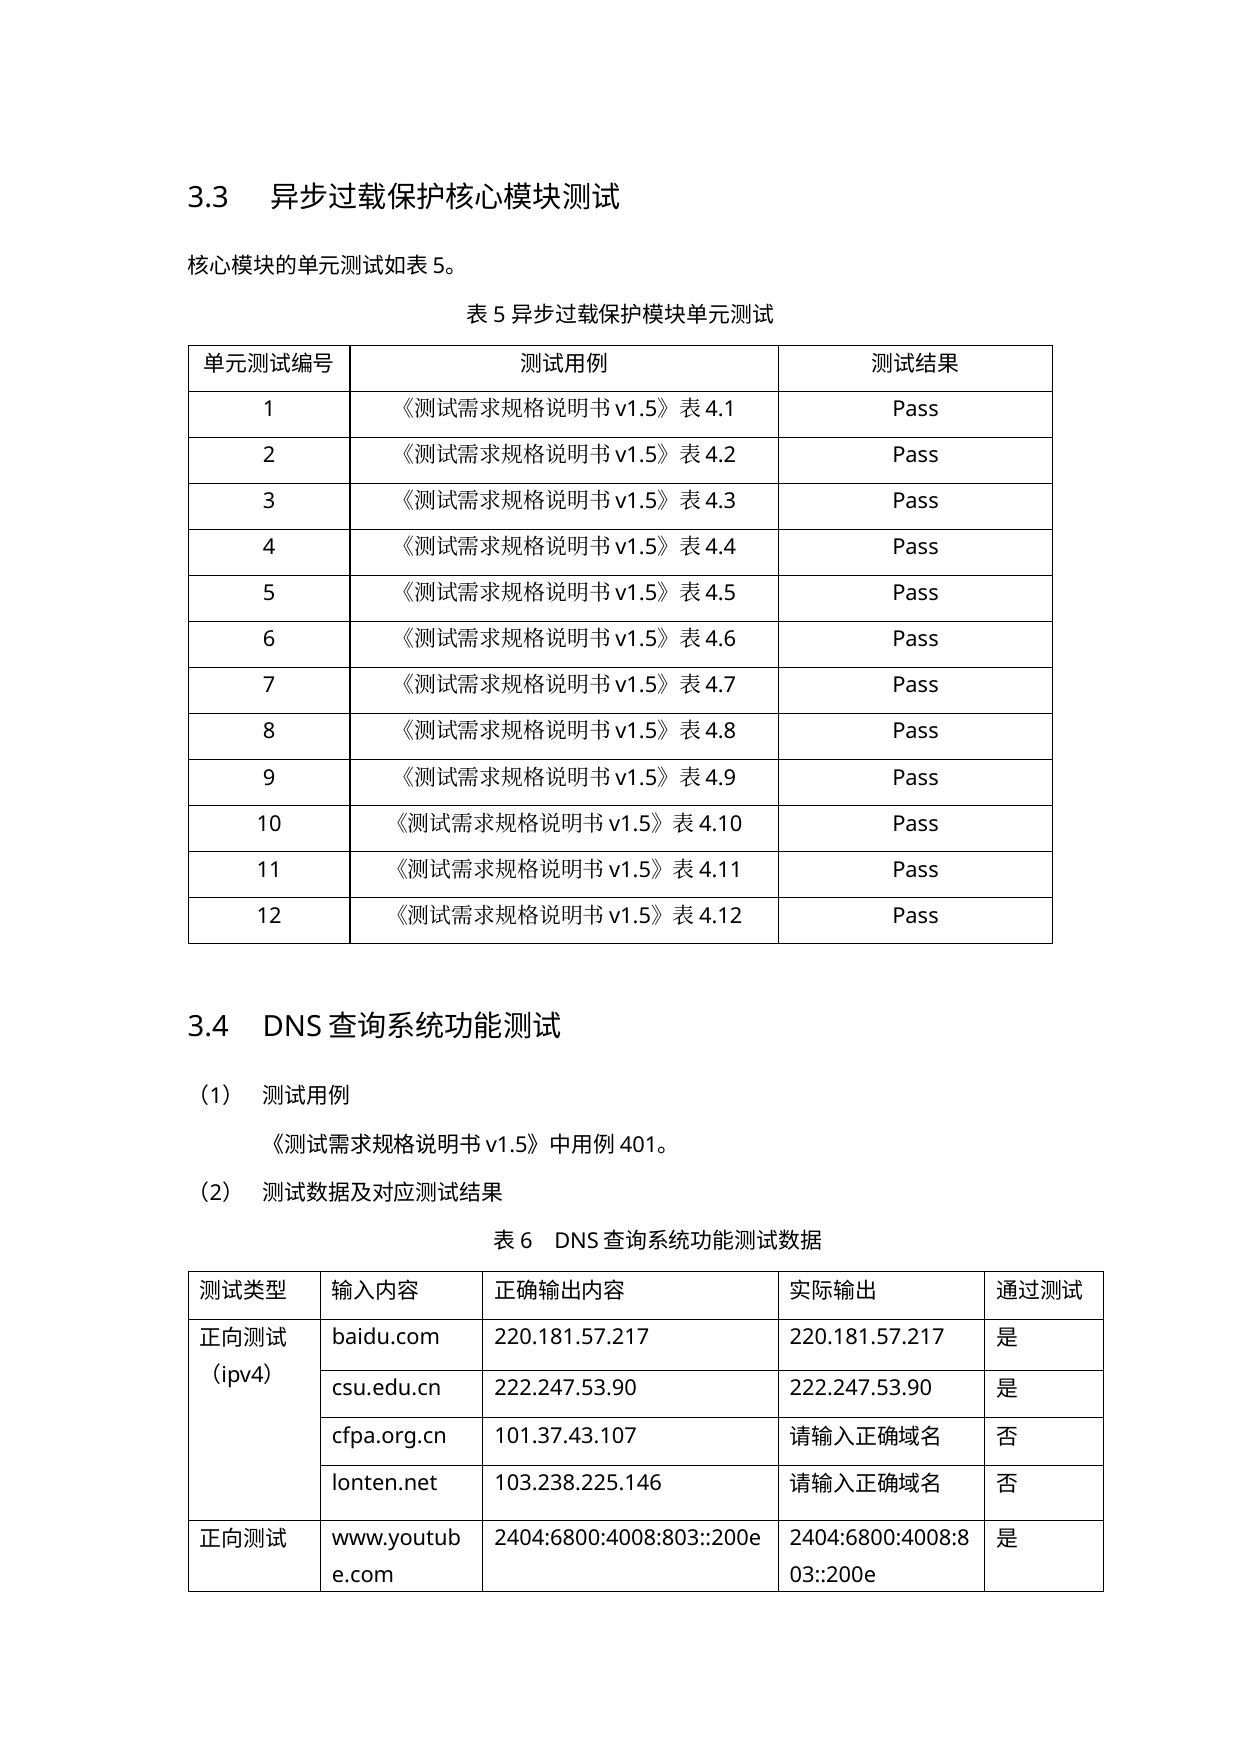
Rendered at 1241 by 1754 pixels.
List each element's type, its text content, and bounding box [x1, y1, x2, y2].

table_header 单元测试编号 [189, 346, 349, 391]
table_header 测试用例 [351, 346, 778, 391]
table_cell 《测试需求规格说明书v1.5》表4.12 [351, 898, 778, 943]
table_cell 9 [189, 760, 349, 805]
table_cell Pass [779, 392, 1052, 437]
table_cell baidu.com [321, 1320, 482, 1370]
table_header 正确输出内容 [483, 1272, 778, 1318]
table_cell 否 [985, 1466, 1103, 1520]
table_cell 3 [189, 484, 349, 529]
table_cell 7 [189, 668, 349, 713]
table_cell 101.37.43.107 [483, 1418, 778, 1464]
table_cell 《测试需求规格说明书v1.5》表4.1 [351, 392, 778, 437]
table_cell 是 [985, 1521, 1103, 1591]
text 核心模块的单元测试如表5。 [187, 248, 1053, 281]
table_cell 11 [189, 852, 349, 897]
table_cell 《测试需求规格说明书v1.5》表4.10 [351, 806, 778, 851]
table_cell 否 [985, 1418, 1103, 1464]
table_cell Pass [779, 530, 1052, 575]
list 表6 DNS查询系统功能测试数据 [262, 1223, 1053, 1255]
table_cell 《测试需求规格说明书v1.5》表4.2 [351, 438, 778, 483]
table_cell 220.181.57.217 [779, 1320, 984, 1370]
table_cell 《测试需求规格说明书v1.5》表4.5 [351, 576, 778, 621]
table_cell 1 [189, 392, 349, 437]
table_cell 《测试需求规格说明书v1.5》表4.11 [351, 852, 778, 897]
list 《测试需求规格说明书v1.5》中用例401。 [262, 1126, 1053, 1159]
table_cell 《测试需求规格说明书v1.5》表4.3 [351, 484, 778, 529]
list DNS查询系统功能测试 [187, 992, 1053, 1057]
table_cell Pass [779, 714, 1052, 759]
table_cell 10 [189, 806, 349, 851]
table_cell 222.247.53.90 [483, 1371, 778, 1417]
table_cell Pass [779, 806, 1052, 851]
table_cell 2404:6800:4008:803::200e [483, 1521, 778, 1591]
table_header 测试结果 [779, 346, 1052, 391]
table_cell 103.238.225.146 [483, 1466, 778, 1520]
table_cell 220.181.57.217 [483, 1320, 778, 1370]
table_cell 是 [985, 1371, 1103, 1417]
table_cell 请输入正确域名 [779, 1418, 984, 1464]
table_cell 2404:6800:4008:803::200e [779, 1521, 984, 1591]
table_cell 请输入正确域名 [779, 1466, 984, 1520]
table_cell cfpa.org.cn [321, 1418, 482, 1464]
table_cell www.youtube.com [321, 1521, 482, 1591]
table_cell 《测试需求规格说明书v1.5》表4.6 [351, 622, 778, 667]
table_cell csu.edu.cn [321, 1371, 482, 1417]
list 测试用例 [187, 1078, 1053, 1110]
table_cell 《测试需求规格说明书v1.5》表4.7 [351, 668, 778, 713]
table_cell 12 [189, 898, 349, 943]
table_cell Pass [779, 668, 1052, 713]
table_cell 2 [189, 438, 349, 483]
table_cell Pass [779, 484, 1052, 529]
table_cell Pass [779, 622, 1052, 667]
table_cell Pass [779, 576, 1052, 621]
table_cell 222.247.53.90 [779, 1371, 984, 1417]
table_cell 《测试需求规格说明书v1.5》表4.4 [351, 530, 778, 575]
table_cell 8 [189, 714, 349, 759]
table_cell 4 [189, 530, 349, 575]
table_header 通过测试 [985, 1272, 1103, 1318]
table_cell lonten.net [321, 1466, 482, 1520]
table_cell Pass [779, 852, 1052, 897]
list 异步过载保护核心模块测试 [187, 162, 1053, 227]
table_cell 是 [985, 1320, 1103, 1370]
table_cell 《测试需求规格说明书v1.5》表4.9 [351, 760, 778, 805]
table_header 实际输出 [779, 1272, 984, 1318]
table_header 测试类型 [189, 1272, 320, 1318]
table_cell Pass [779, 438, 1052, 483]
table_cell 正向测试 （ipv4） [189, 1320, 320, 1520]
table_header 输入内容 [321, 1272, 482, 1318]
table_cell 5 [189, 576, 349, 621]
table_cell 正向测试 （ipv6） [189, 1521, 320, 1591]
table_cell Pass [779, 898, 1052, 943]
table_cell 《测试需求规格说明书v1.5》表4.8 [351, 714, 778, 759]
table_cell 6 [189, 622, 349, 667]
text 表5 异步过载保护模块单元测试 [187, 296, 1053, 329]
list 测试数据及对应测试结果 [187, 1174, 1053, 1207]
table_cell Pass [779, 760, 1052, 805]
